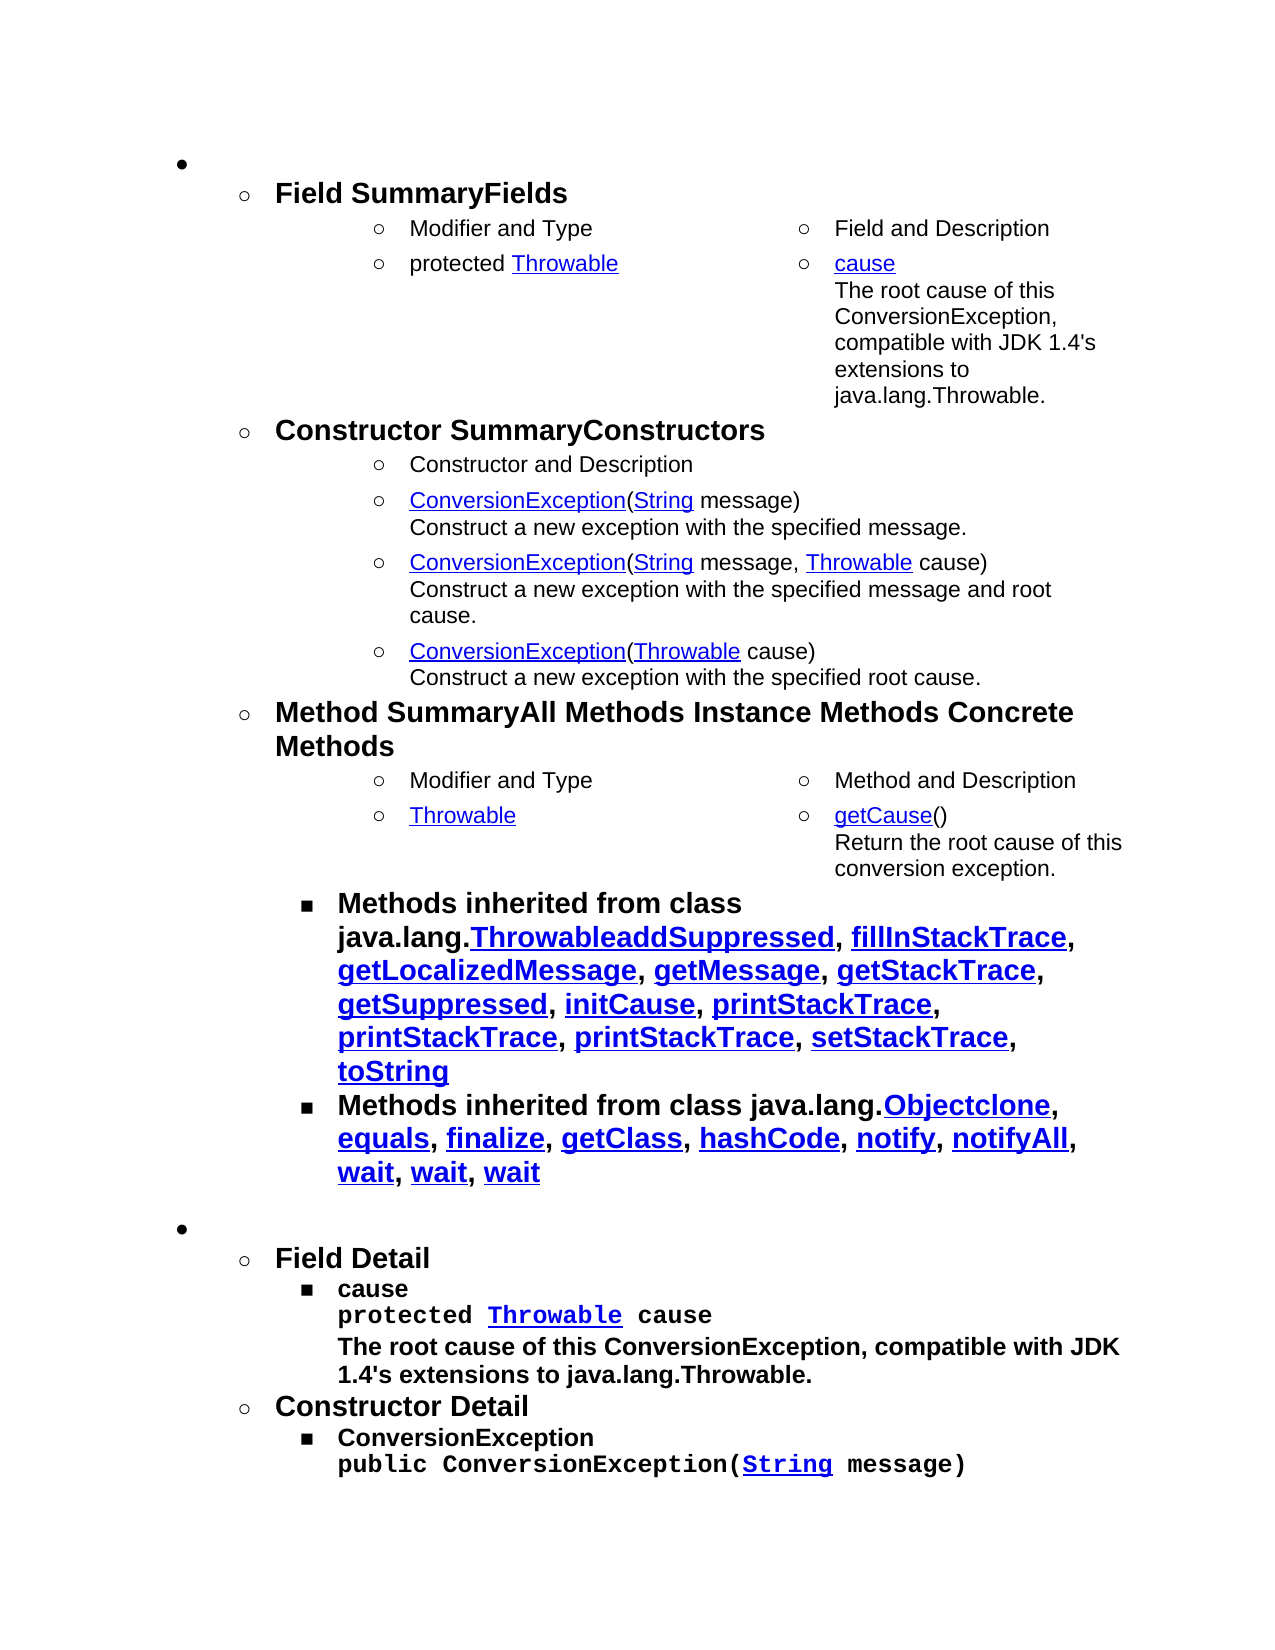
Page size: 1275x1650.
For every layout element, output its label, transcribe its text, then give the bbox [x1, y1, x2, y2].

table_cell cause The root cause of this ConversionException, compatible with JDK 1.4's extensions to java.lang.Throwable. [705, 246, 1130, 413]
subtitle Field SummaryFields [237, 176, 1125, 210]
table_header Constructor and Description [280, 447, 1130, 482]
table_cell protected Throwable [280, 246, 705, 413]
subtitle Constructor SummaryConstructors [237, 413, 1125, 447]
table_header Method and Description [705, 762, 1130, 798]
subtitle Field Detail [237, 1241, 1125, 1274]
table_header Field and Description [705, 210, 1130, 246]
table_cell ConversionException(String message) Construct a new exception with the specified message. [280, 483, 1130, 544]
subtitle cause protected Throwable cause The root cause of this ConversionException, compatible with JDK 1.4's extensions to java.lang.Throwable. [300, 1274, 1125, 1389]
table_cell Throwable [280, 798, 705, 886]
subtitle Constructor Detail [237, 1389, 1125, 1422]
subtitle Method SummaryAll Methods Instance Methods Concrete Methods [237, 695, 1125, 762]
table_header Modifier and Type [280, 210, 705, 246]
table_header Modifier and Type [280, 762, 705, 798]
subtitle Methods inherited from class java.lang.Objectclone, equals, finalize, getClass, hashCode, notify, notifyAll, wait, wait, wait [300, 1087, 1125, 1188]
table_cell getCause() Return the root cause of this conversion exception. [705, 798, 1130, 886]
table_cell ConversionException(Throwable cause) Construct a new exception with the specified root cause. [280, 633, 1130, 695]
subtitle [300, 1422, 1125, 1479]
table_cell ConversionException(String message, Throwable cause) Construct a new exception with the specified message and root cause. [280, 545, 1130, 633]
subtitle Methods inherited from class java.lang.ThrowableaddSuppressed, fillInStackTrace, getLocalizedMessage, getMessage, getStackTrace, getSuppressed, initCause, printStackTrace, printStackTrace, printStackTrace, setStackTrace, toString [300, 886, 1125, 1087]
